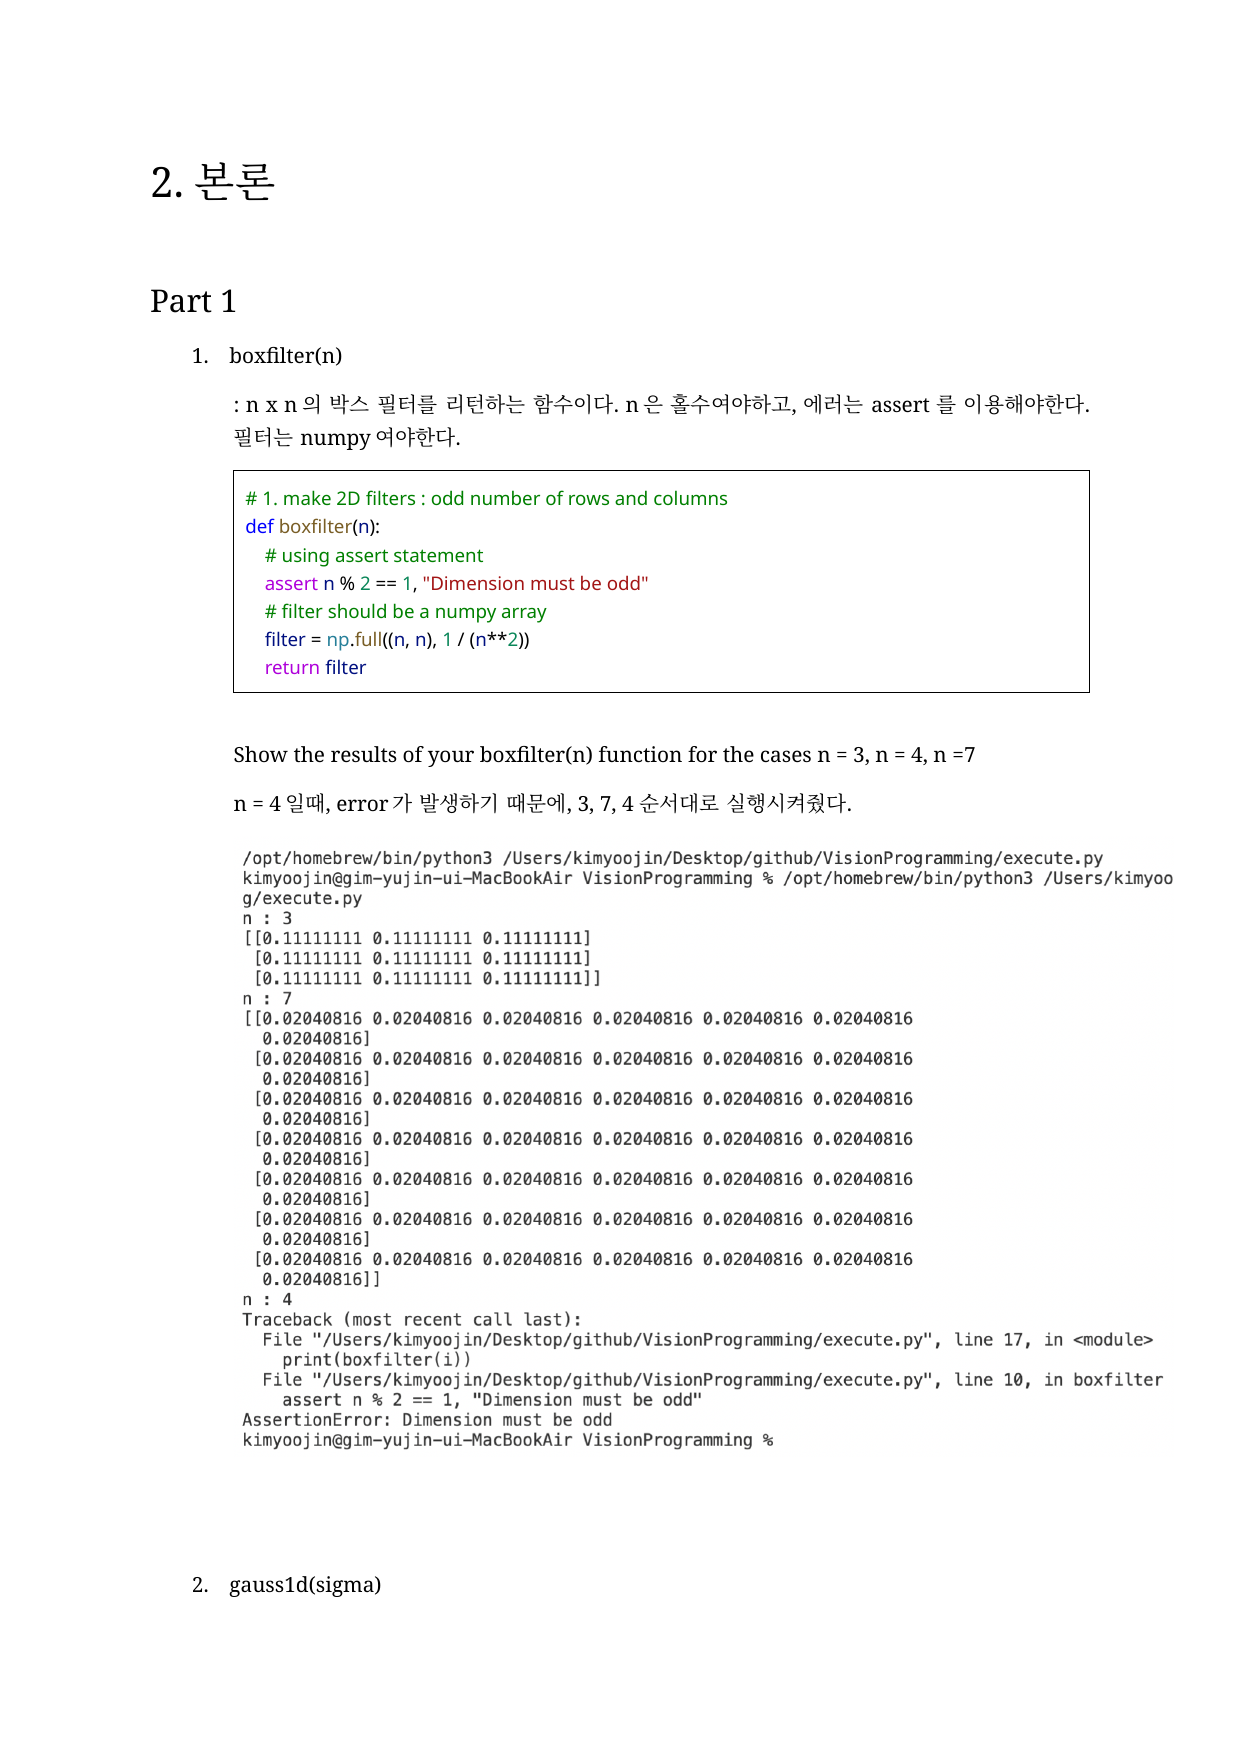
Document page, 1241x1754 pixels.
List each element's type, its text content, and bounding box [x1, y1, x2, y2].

table_header # 1. make 2D filters : odd number of rows and columns def boxfilter(n): # using assert statement assert n % 2 == 1, "Dimension must be odd" # filter should be a numpy array filter = np.full((n, n), 1 / (n**2)) return filter [234, 471, 1089, 692]
text Part 1 [150, 279, 1090, 321]
list n = 4일때, error가 발생하기 때문에, 3, 7, 4 순서대로 실행시켜줬다. [233, 787, 1090, 817]
list boxfilter(n) [192, 341, 1090, 370]
list Show the results of your boxfilter(n) function for the cases n = 3, n = 4, n =7 [233, 740, 1090, 768]
list gauss1d(sigma) [192, 1570, 1090, 1598]
picture [233, 836, 1174, 1457]
list : n x n의 박스 필터를 리턴하는 함수이다. n은 홀수여야하고, 에러는 assert 를 이용해야한다. 필터는 numpy여야한다. [233, 389, 1090, 451]
text 2. 본론 [150, 150, 1090, 210]
